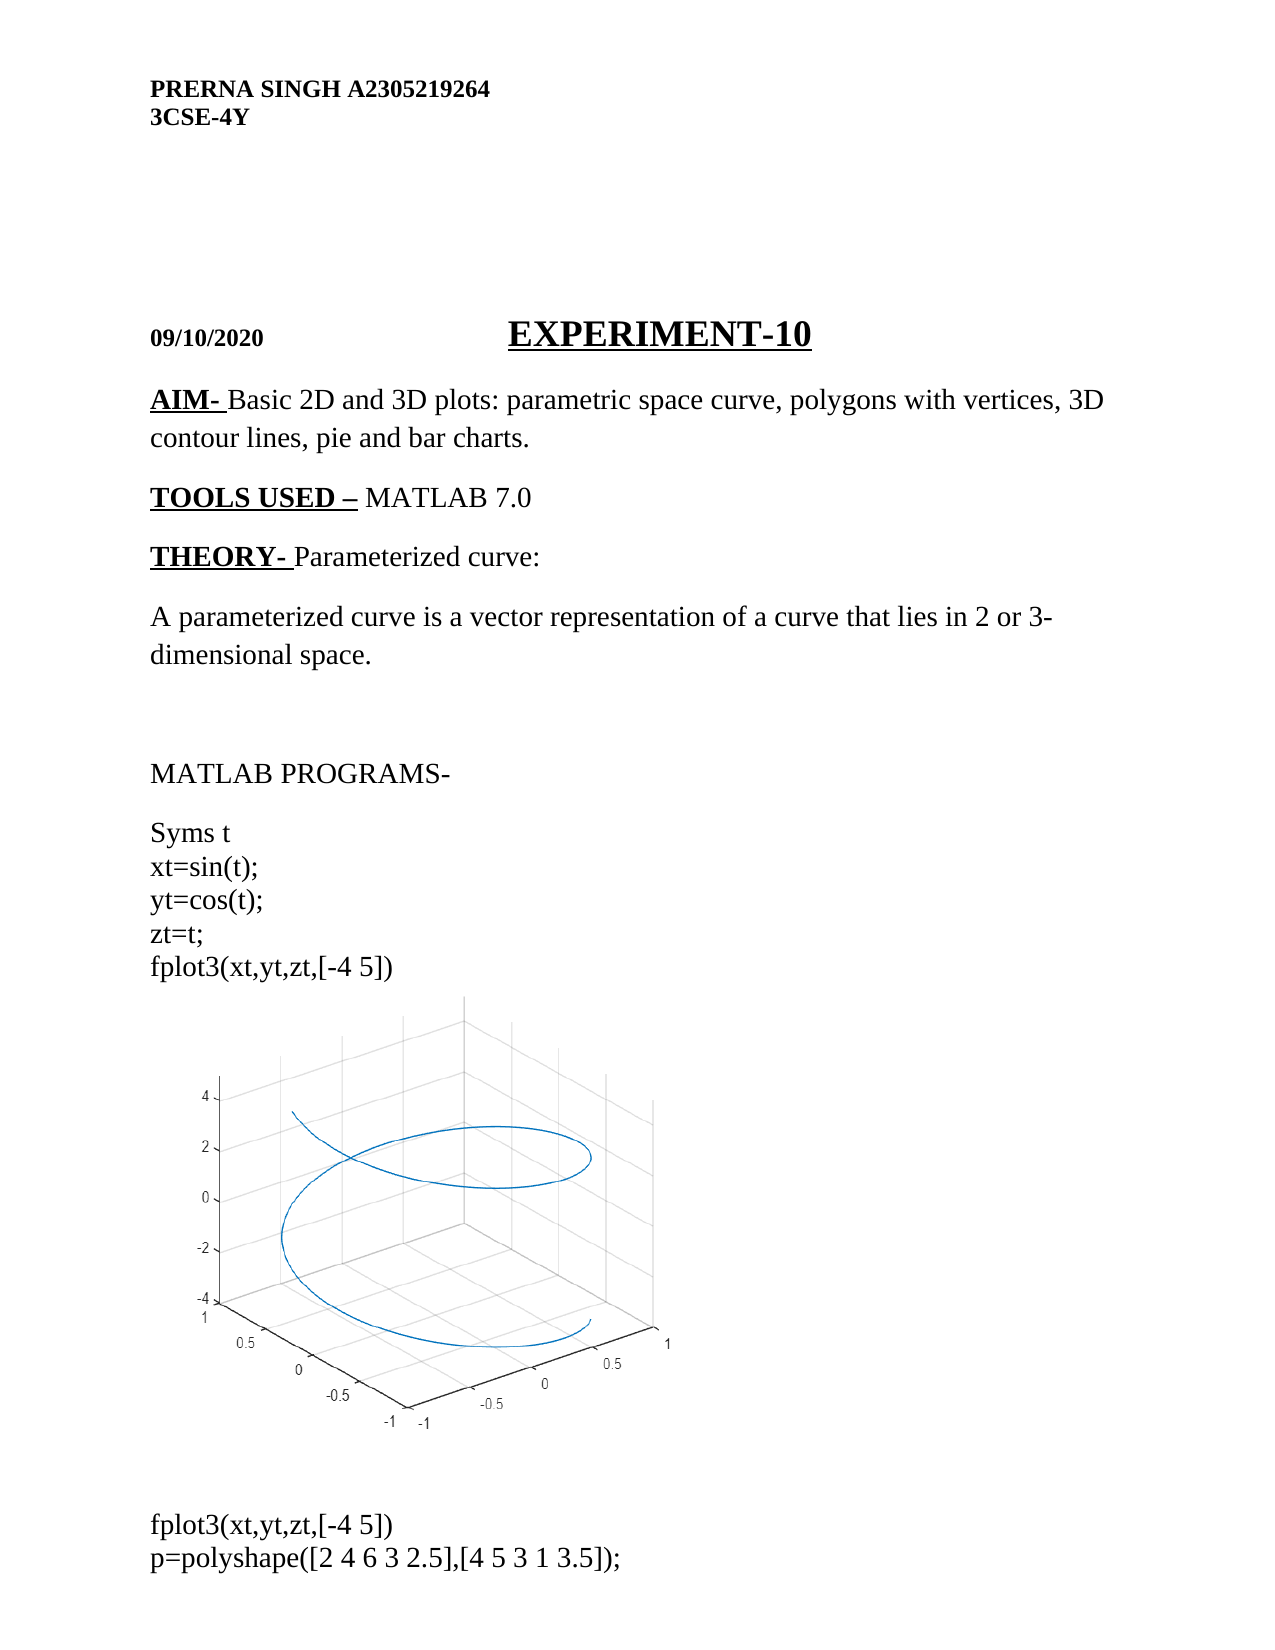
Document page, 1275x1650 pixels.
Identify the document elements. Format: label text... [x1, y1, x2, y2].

text xt=sin(t); [150, 849, 1125, 882]
text fplot3(xt,yt,zt,[-4 5]) [150, 949, 1125, 983]
text fplot3(xt,yt,zt,[-4 5]) [150, 1507, 1125, 1540]
text A parameterized curve is a vector representation of a curve that lies in 2 or 3-dimensional space. [150, 599, 1125, 671]
text p=polyshape([2 4 6 3 2.5],[4 5 3 1 3.5]); [150, 1540, 1125, 1574]
text Syms t [150, 815, 1125, 849]
text 09/10/2020 EXPERIMENT-10 [150, 312, 1125, 355]
text MATLAB PROGRAMS- [150, 756, 1125, 789]
text yt=cos(t); [150, 882, 1125, 916]
text zt=t; [150, 916, 1125, 949]
text THEORY- Parameterized curve: [150, 539, 1125, 573]
text TOOLS USED – MATLAB 7.0 [150, 480, 1125, 513]
text AIM- Basic 2D and 3D plots: parametric space curve, polygons with vertices, 3D contour lines, pie and bar charts. [150, 382, 1125, 454]
picture [150, 983, 714, 1440]
